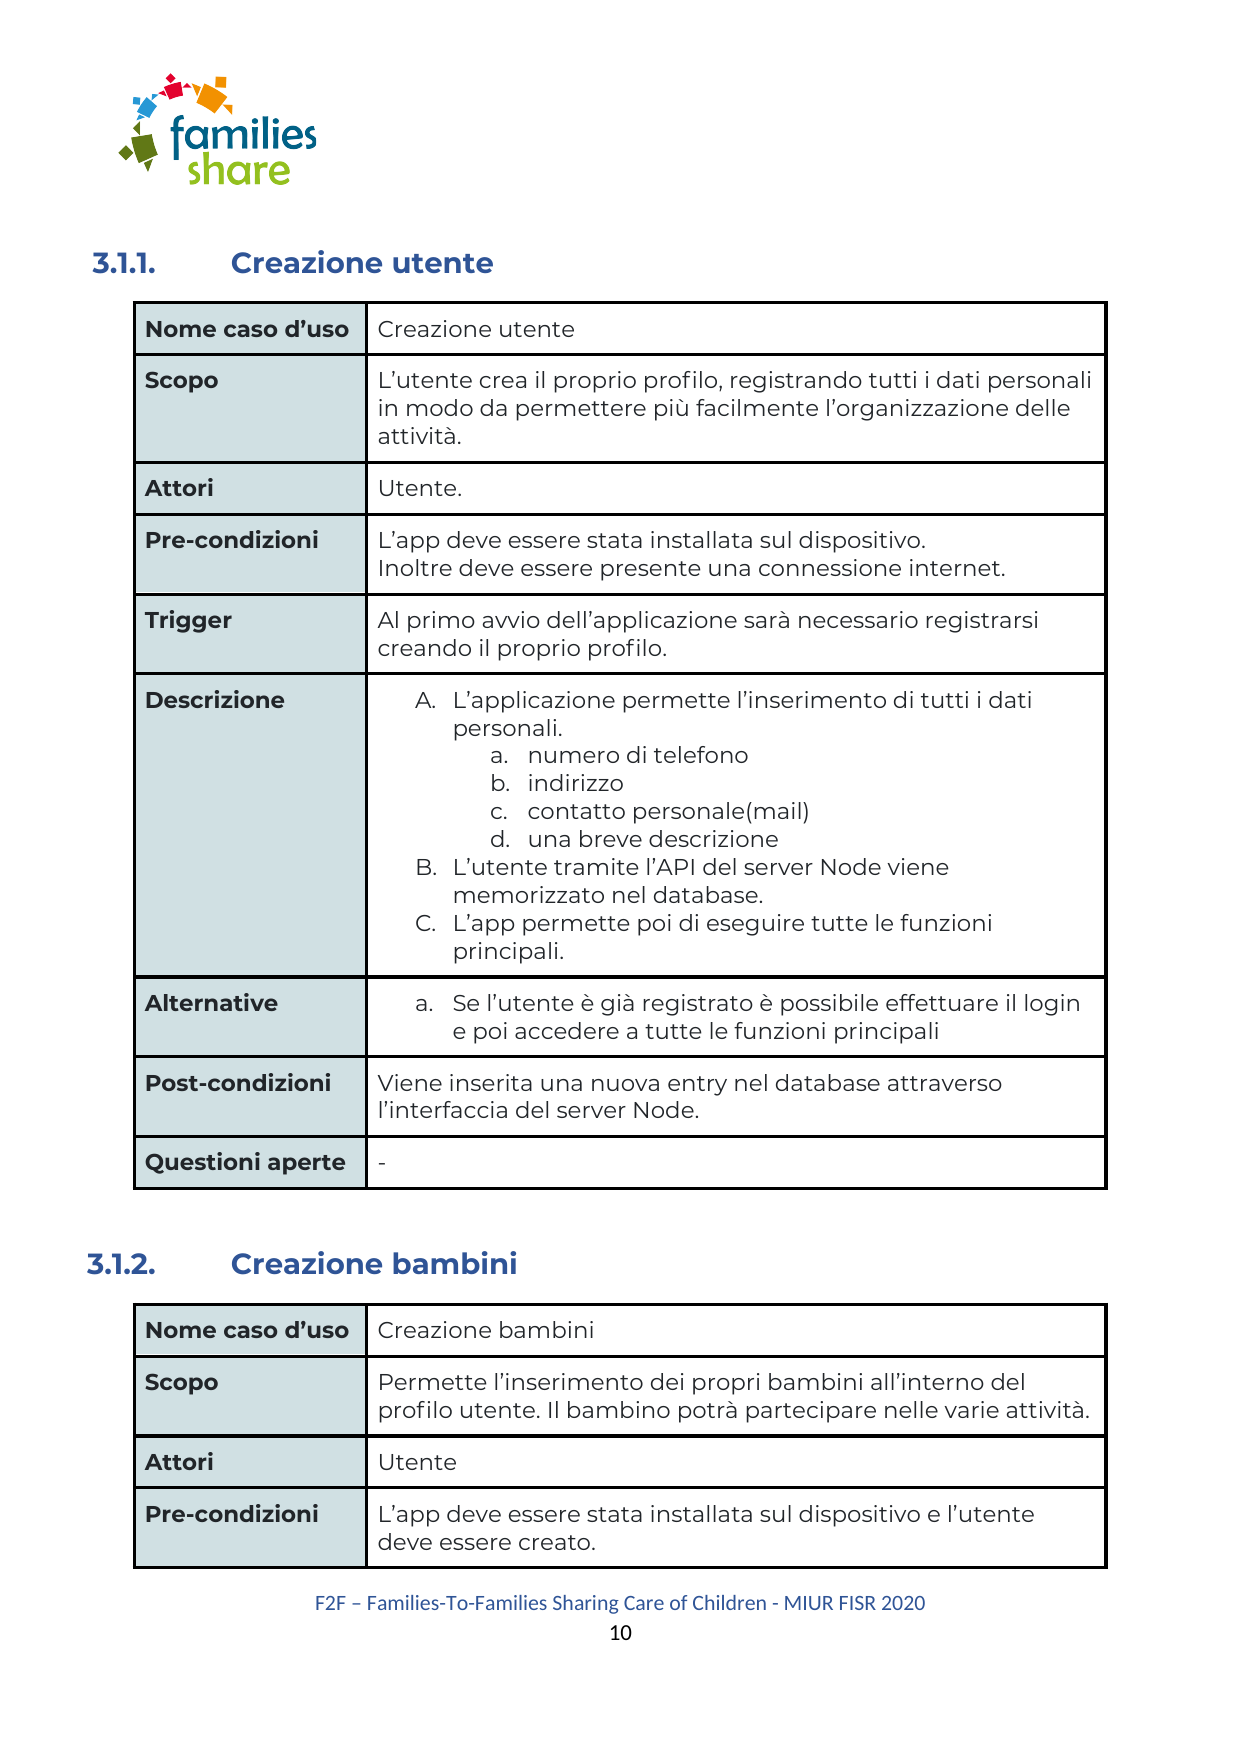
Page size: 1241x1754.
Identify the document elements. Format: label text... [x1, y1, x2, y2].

list Creazione utente [156, 245, 1122, 280]
table_cell Descrizione [136, 675, 365, 975]
table_cell Viene inserita una nuova entry nel database attraverso l’interfaccia del server Node. [368, 1058, 1104, 1135]
list Creazione bambini [156, 1246, 1122, 1282]
table_cell L’app deve essere stata installata sul dispositivo. Inoltre deve essere presente una connessione internet. [368, 516, 1104, 592]
table_header Creazione bambini [368, 1306, 1104, 1354]
table_header Nome caso d’uso [136, 304, 365, 353]
table_cell Utente. [368, 464, 1104, 513]
table_cell Pre-condizioni [136, 1489, 365, 1566]
table_cell Alternative [136, 979, 365, 1055]
table_cell Utente [368, 1438, 1104, 1486]
table_cell Pre-condizioni [136, 516, 365, 592]
table_header Creazione utente [368, 304, 1104, 353]
table_cell L’applicazione permette l’inserimento di tutti i dati personali. numero di telefono indirizzo contatto personale(mail) una breve descrizione L’utente tramite l’API del server Node viene memorizzato nel database. L’app permette poi di eseguire tutte le funzioni principali. [368, 675, 1104, 975]
picture [118, 73, 317, 185]
table_cell Attori [136, 1438, 365, 1486]
table_cell Post-condizioni [136, 1058, 365, 1135]
table_cell Se l’utente è già registrato è possibile effettuare il login e poi accedere a tutte le funzioni principali [368, 979, 1104, 1055]
table_cell Trigger [136, 596, 365, 672]
table_cell L’app deve essere stata installata sul dispositivo e l’utente deve essere creato. [368, 1489, 1104, 1566]
table_cell Al primo avvio dell’applicazione sarà necessario registrarsi creando il proprio profilo. [368, 596, 1104, 672]
table_header Nome caso d’uso [136, 1306, 365, 1354]
table_cell L’utente crea il proprio profilo, registrando tutti i dati personali in modo da permettere più facilmente l’organizzazione delle attività. [368, 356, 1104, 461]
table_cell Scopo [136, 1358, 365, 1434]
table_cell Questioni aperte [136, 1138, 365, 1187]
table_cell Permette l’inserimento dei propri bambini all’interno del profilo utente. Il bambino potrà partecipare nelle varie attività. [368, 1358, 1104, 1434]
table_cell - [368, 1138, 1104, 1187]
table_cell Attori [136, 464, 365, 513]
table_cell Scopo [136, 356, 365, 461]
